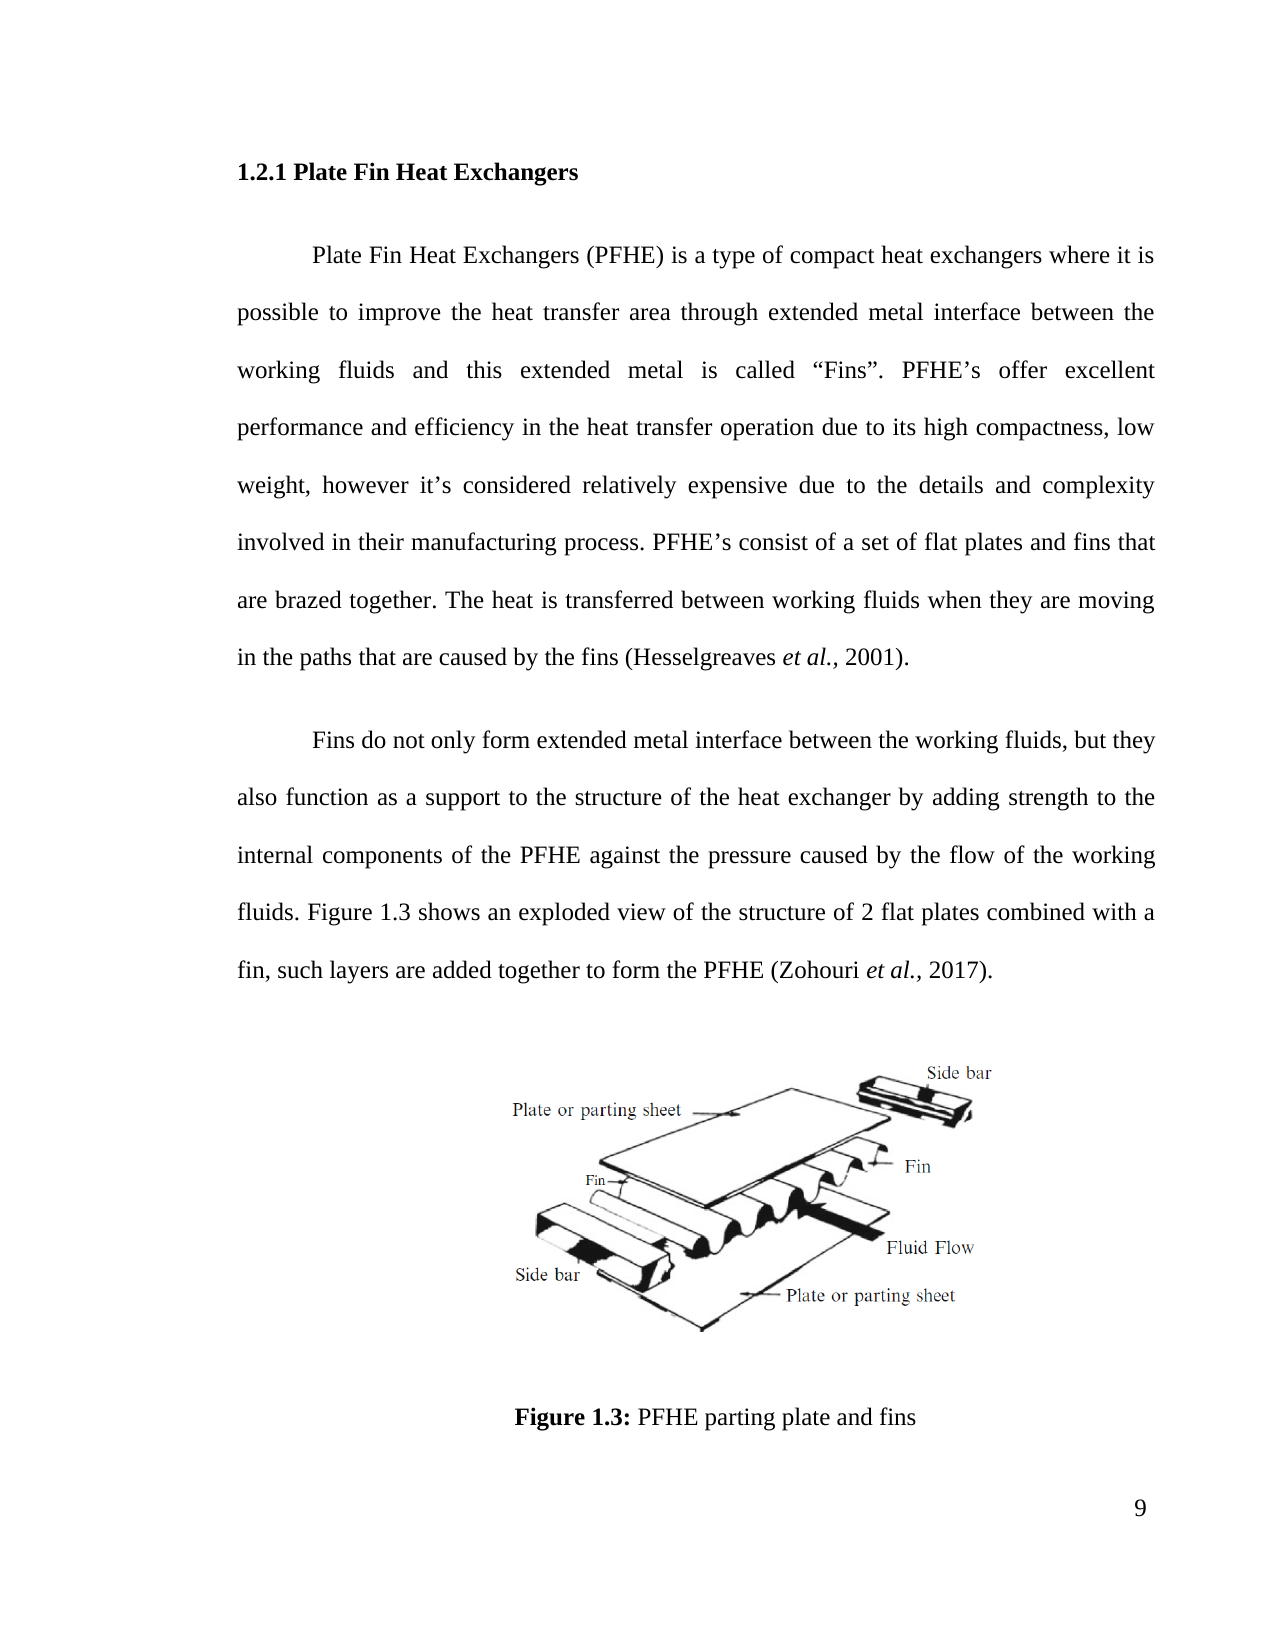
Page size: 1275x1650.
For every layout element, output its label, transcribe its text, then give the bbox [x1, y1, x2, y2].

text Figure 1.3: PFHE parting plate and fins [237, 1402, 1156, 1431]
text Fins do not only form extended metal interface between the working fluids, but they also function as a support to the structure of the heat exchanger by adding strength to the internal components of the PFHE against the pressure caused by the flow of the working fluids. Figure 1.3 shows an exploded view of the structure of 2 flat plates combined with a fin, such layers are added together to form the PFHE (Zohouri et al., 2017). [237, 725, 1156, 984]
text Plate Fin Heat Exchangers (PFHE) is a type of compact heat exchangers where it is possible to improve the heat transfer area through extended metal interface between the working fluids and this extended metal is called “Fins”. PFHE’s offer excellent performance and efficiency in the heat transfer operation due to its high compactness, low weight, however it’s considered relatively expensive due to the details and complexity involved in their manufacturing process. PFHE’s consist of a set of flat plates and fins that are brazed together. The heat is transferred between working fluids when they are moving in the paths that are caused by the fins (Hesselgreaves et al., 2001). [237, 240, 1156, 671]
text 1.2.1 Plate Fin Heat Exchangers [237, 157, 1156, 186]
picture [452, 1037, 1016, 1349]
